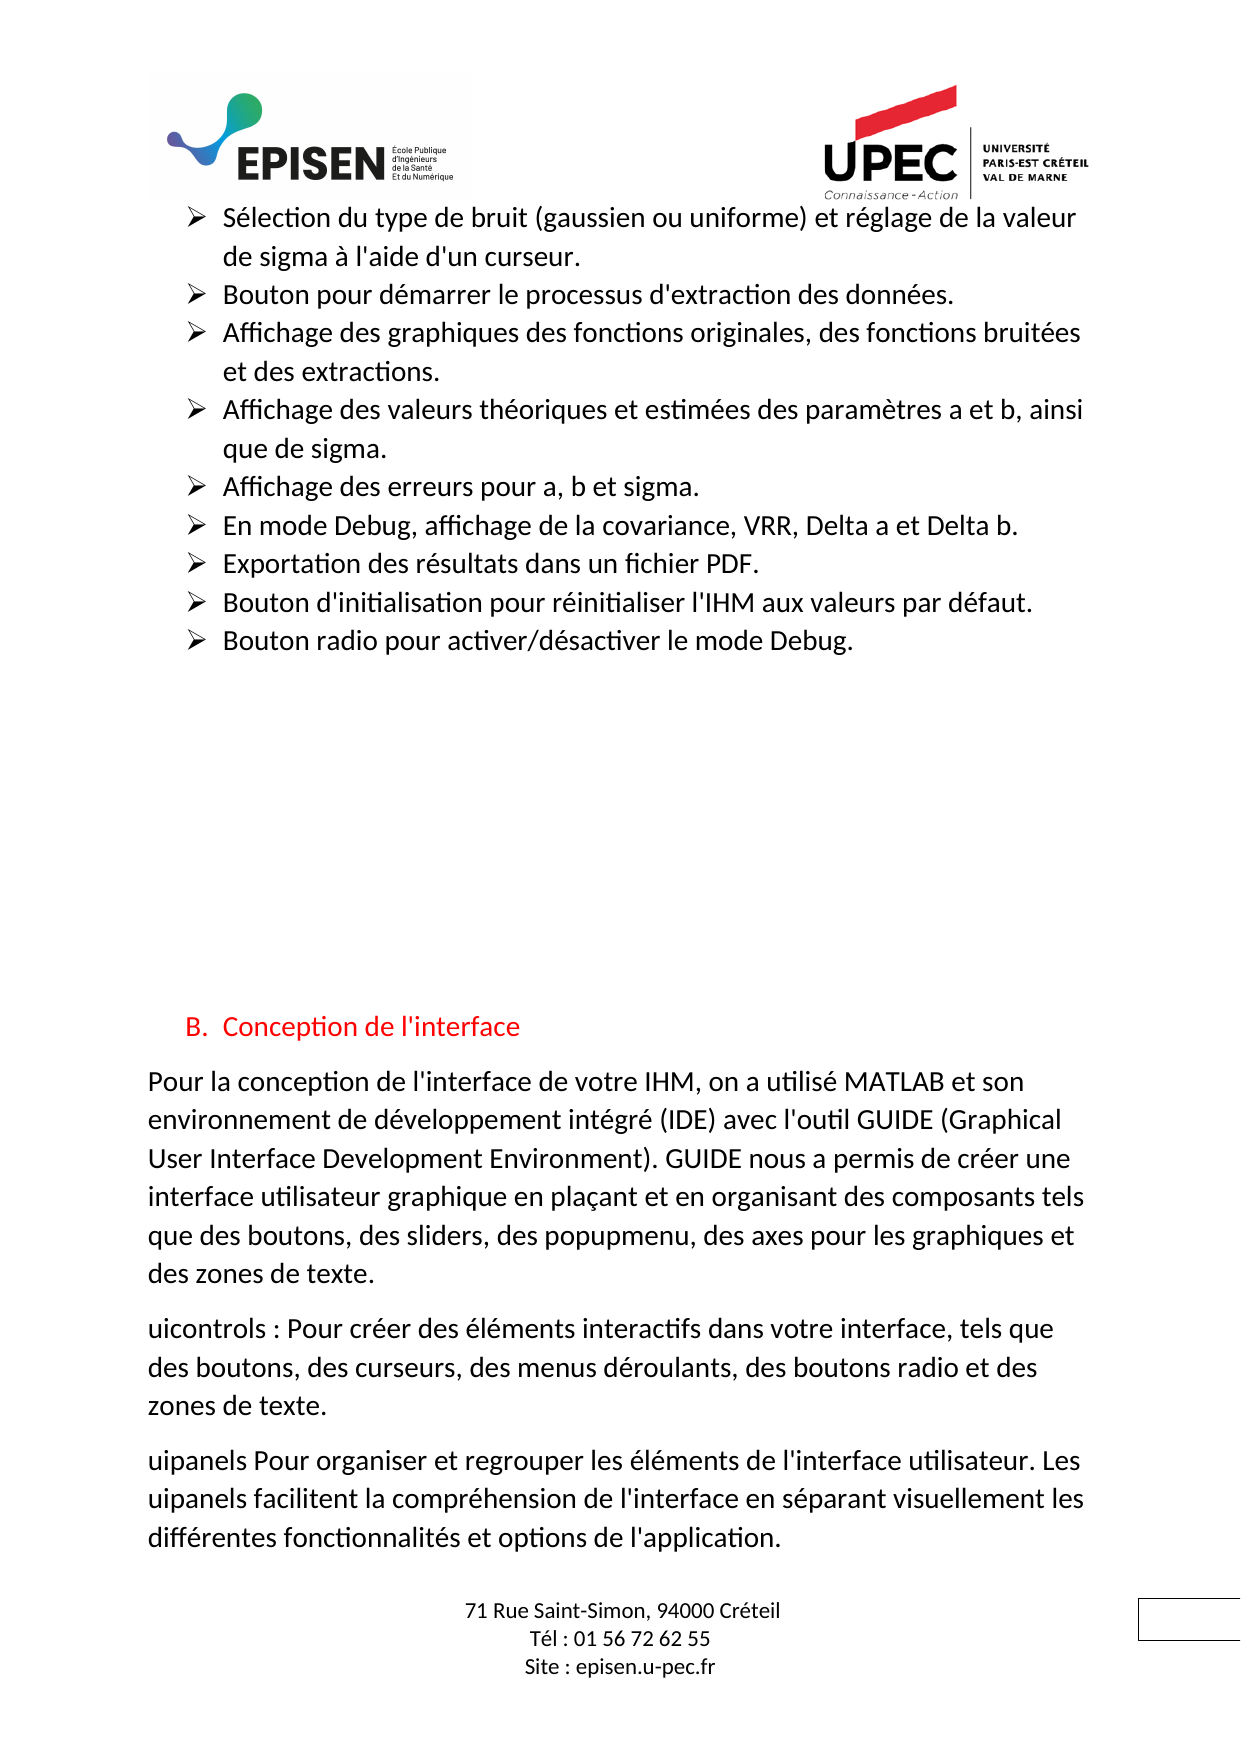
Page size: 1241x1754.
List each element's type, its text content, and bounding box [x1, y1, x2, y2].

text Pour la conception de l'interface de votre IHM, on a utilisé MATLAB et son environnement de développement intégré (IDE) avec l'outil GUIDE (Graphical User Interface Development Environment). GUIDE nous a permis de créer une interface utilisateur graphique en plaçant et en organisant des composants tels que des boutons, des sliders, des popupmenu, des axes pour les graphiques et des zones de texte. [148, 1063, 1093, 1291]
picture [824, 85, 1089, 200]
text uipanels Pour organiser et regrouper les éléments de l'interface utilisateur. Les uipanels facilitent la compréhension de l'interface en séparant visuellement les différentes fonctionnalités et options de l'application. [148, 1442, 1093, 1555]
list Affichage des erreurs pour a, b et sigma. [185, 468, 1093, 504]
list Exportation des résultats dans un fichier PDF. [185, 545, 1093, 581]
list Conception de l'interface [185, 1008, 1093, 1043]
list Bouton radio pour activer/désactiver le mode Debug. [185, 622, 1093, 658]
picture [147, 73, 473, 200]
text uicontrols : Pour créer des éléments interactifs dans votre interface, tels que des boutons, des curseurs, des menus déroulants, des boutons radio et des zones de texte. [148, 1310, 1093, 1423]
list Sélection du type de bruit (gaussien ou uniforme) et réglage de la valeur de sigma à l'aide d'un curseur. [185, 199, 1093, 273]
list Bouton pour démarrer le processus d'extraction des données. [185, 276, 1093, 312]
list En mode Debug, affichage de la covariance, VRR, Delta a et Delta b. [185, 507, 1093, 542]
list Bouton d'initialisation pour réinitialiser l'IHM aux valeurs par défaut. [185, 584, 1093, 619]
list Affichage des valeurs théoriques et estimées des paramètres a et b, ainsi que de sigma. [185, 391, 1093, 466]
list Affichage des graphiques des fonctions originales, des fonctions bruitées et des extractions. [185, 314, 1093, 389]
